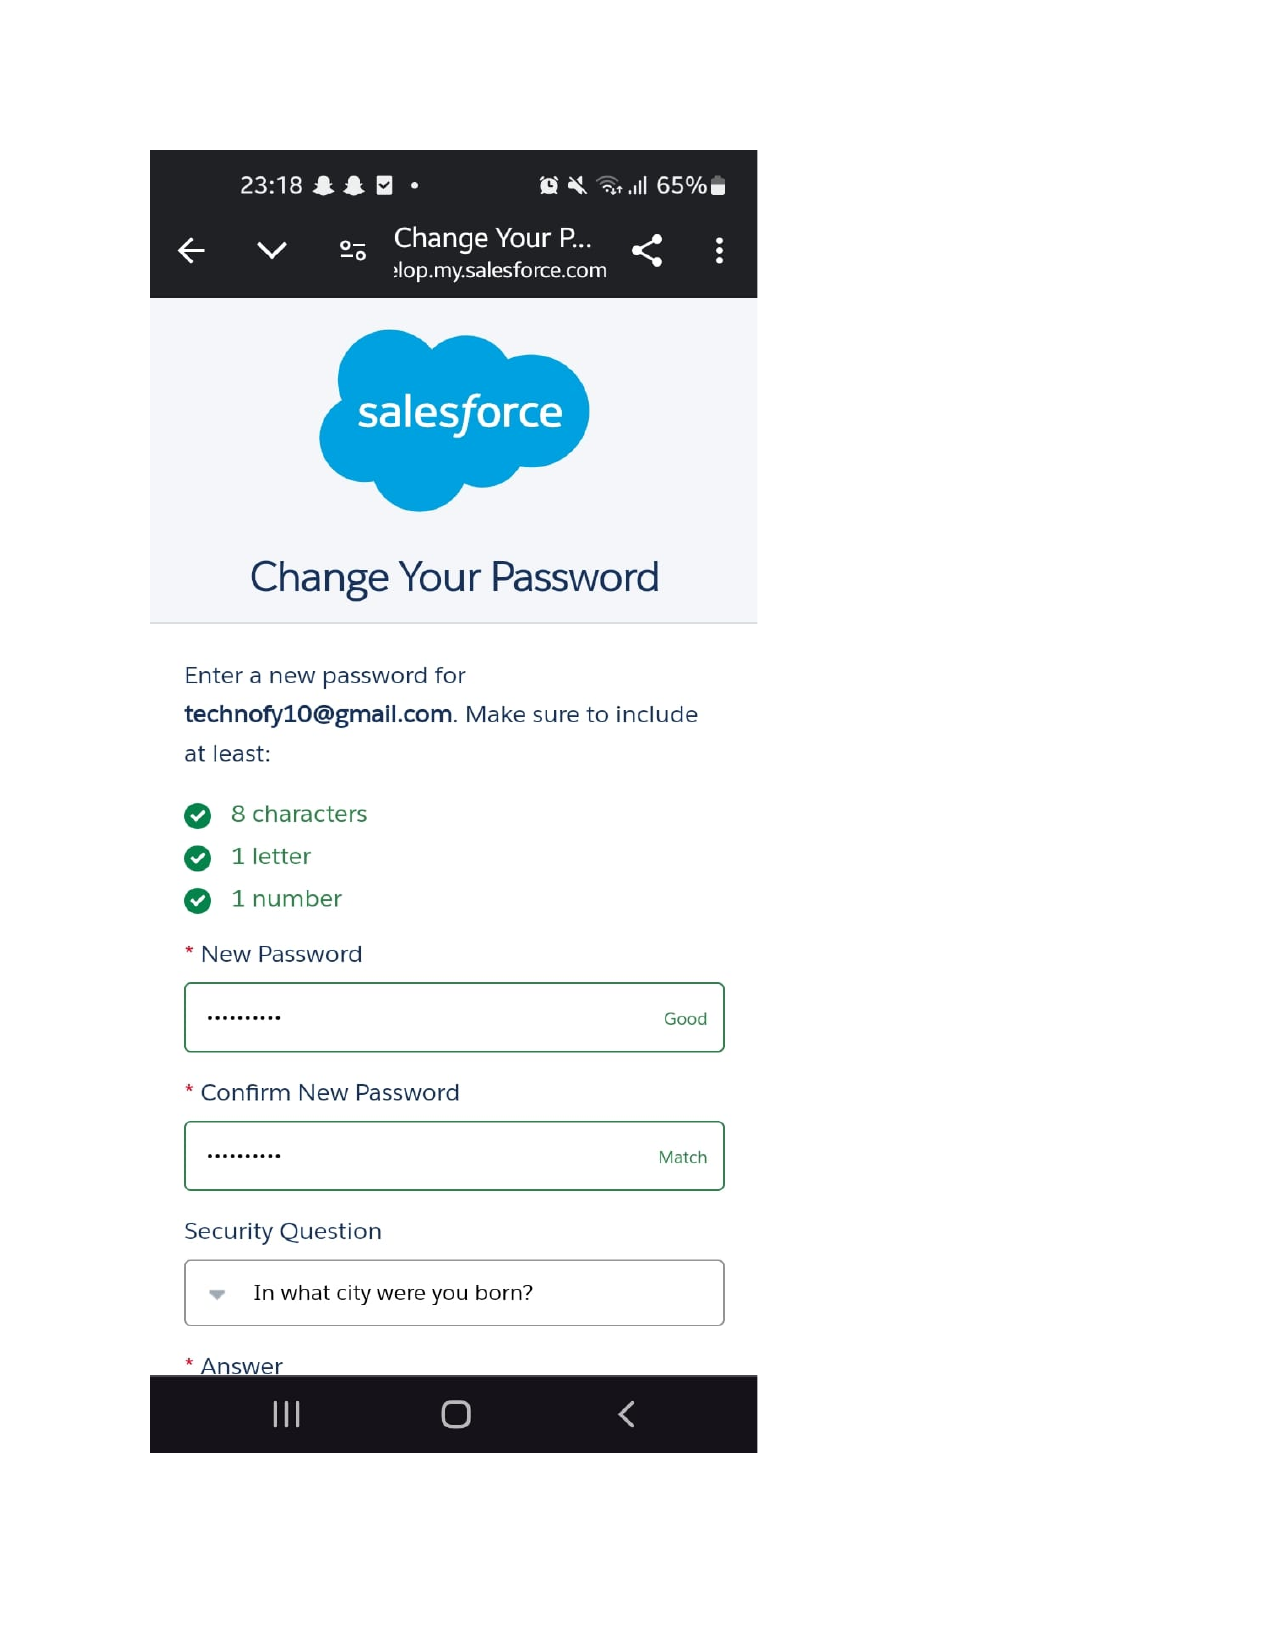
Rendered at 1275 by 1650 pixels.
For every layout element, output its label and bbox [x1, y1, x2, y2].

picture [150, 150, 758, 1453]
